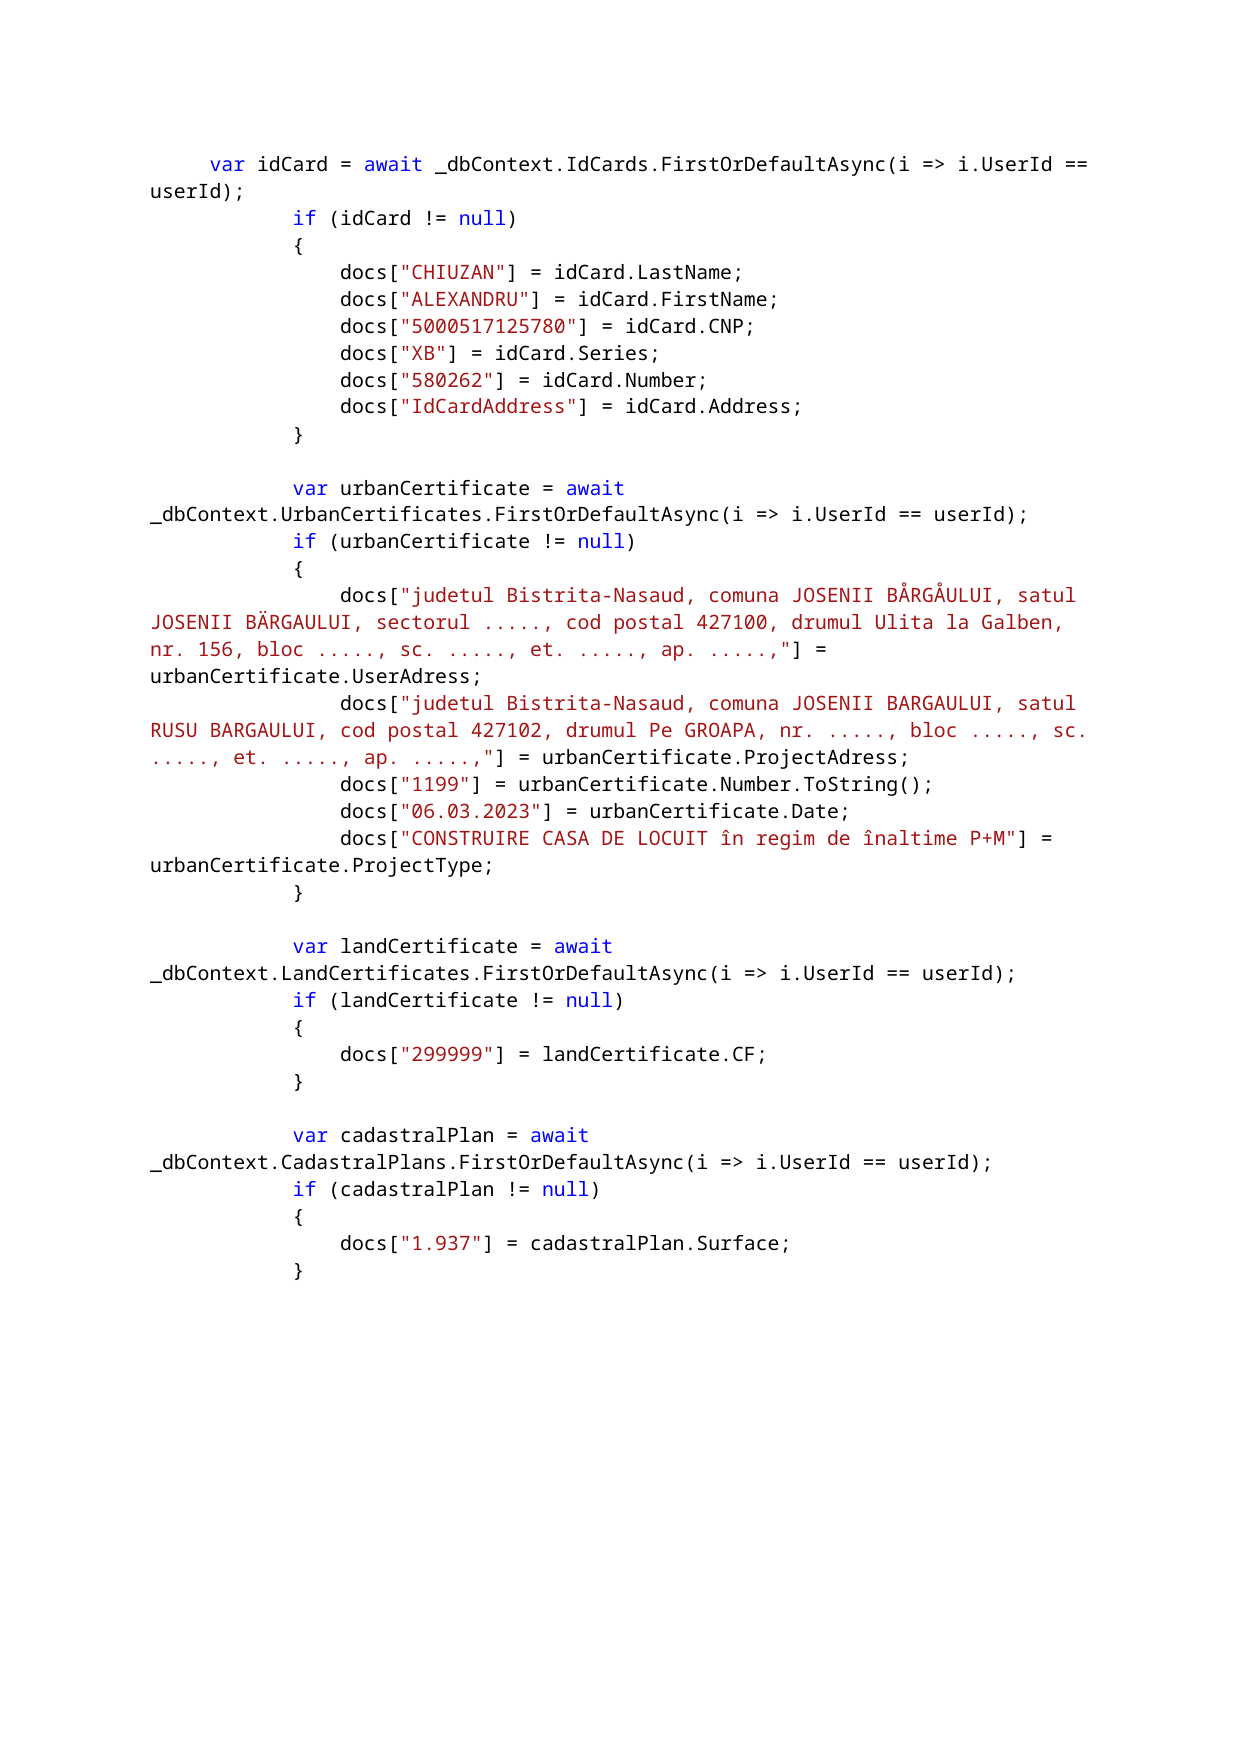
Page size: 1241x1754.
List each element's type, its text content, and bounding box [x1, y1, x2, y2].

text } [150, 420, 1090, 447]
text docs["299999"] = landCertificate.CF; [150, 1040, 1090, 1067]
text docs["IdCardAddress"] = idCard.Address; [150, 393, 1090, 420]
text docs["5000517125780"] = idCard.CNP; [150, 312, 1090, 339]
text docs["580262"] = idCard.Number; [150, 366, 1090, 393]
text docs["ALEXANDRU"] = idCard.FirstName; [150, 285, 1090, 312]
text if (landCertificate != null) [150, 986, 1090, 1013]
text { [150, 1202, 1090, 1229]
text docs["1.937"] = cadastralPlan.Surface; [150, 1229, 1090, 1256]
text { [150, 1013, 1090, 1040]
text docs["judetul Bistrita-Nasaud, comuna JOSENII BARGAULUI, satul RUSU BARGAULUI, cod postal 427102, drumul Pe GROAPA, nr. ....., bloc ....., sc. ....., et. ....., ap. .....,"] = urbanCertificate.ProjectAdress; [150, 689, 1090, 771]
text if (idCard != null) [150, 204, 1090, 231]
text } [150, 1256, 1090, 1283]
text docs["XB"] = idCard.Series; [150, 339, 1090, 366]
text { [150, 231, 1090, 258]
text var urbanCertificate = await _dbContext.UrbanCertificates.FirstOrDefaultAsync(i => i.UserId == userId); [150, 474, 1090, 528]
text docs["1199"] = urbanCertificate.Number.ToString(); [150, 771, 1090, 797]
text docs["judetul Bistrita-Nasaud, comuna JOSENII BÅRGÅULUI, satul JOSENII BÄRGAULUI, sectorul ....., cod postal 427100, drumul Ulita la Galben, nr. 156, bloc ....., sc. ....., et. ....., ap. .....,"] = urbanCertificate.UserAdress; [150, 582, 1090, 689]
text if (urbanCertificate != null) [150, 528, 1090, 555]
text var landCertificate = await _dbContext.LandCertificates.FirstOrDefaultAsync(i => i.UserId == userId); [150, 932, 1090, 986]
text docs["CHIUZAN"] = idCard.LastName; [150, 258, 1090, 285]
text var cadastralPlan = await _dbContext.CadastralPlans.FirstOrDefaultAsync(i => i.UserId == userId); [150, 1121, 1090, 1175]
text var idCard = await _dbContext.IdCards.FirstOrDefaultAsync(i => i.UserId == userId); [150, 150, 1090, 204]
text docs["06.03.2023"] = urbanCertificate.Date; [150, 797, 1090, 824]
text { [150, 555, 1090, 582]
text docs["CONSTRUIRE CASA DE LOCUIT în regim de înaltime P+M"] = urbanCertificate.ProjectType; [150, 824, 1090, 878]
text if (cadastralPlan != null) [150, 1175, 1090, 1202]
text } [150, 1067, 1090, 1094]
text } [150, 878, 1090, 905]
